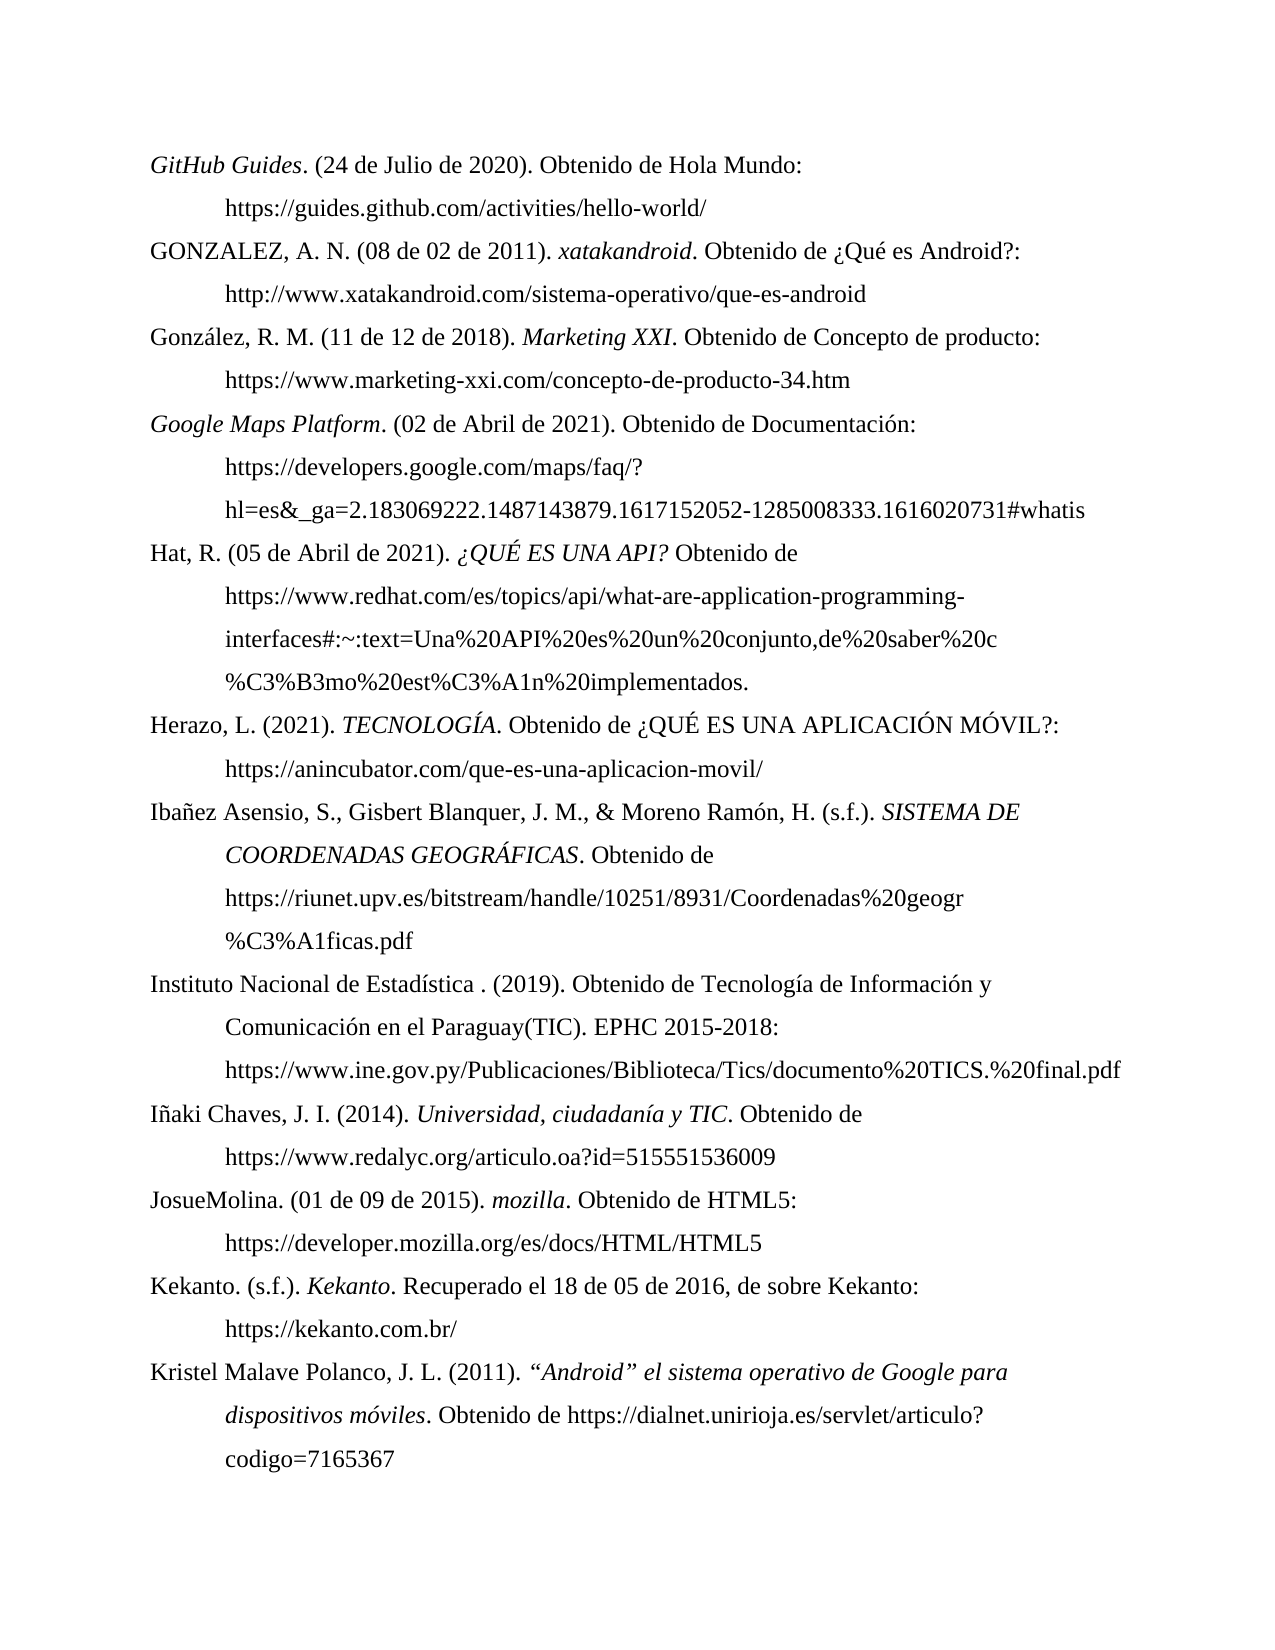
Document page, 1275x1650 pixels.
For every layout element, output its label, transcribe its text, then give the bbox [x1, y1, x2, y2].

text Ibañez Asensio, S., Gisbert Blanquer, J. M., & Moreno Ramón, H. (s.f.). SISTEMA DE COORDENADAS GEOGRÁFICAS. Obtenido de https://riunet.upv.es/bitstream/handle/10251/8931/Coordenadas%20geogr%C3%A1ficas.pdf [150, 797, 1125, 955]
text GitHub Guides. (24 de Julio de 2020). Obtenido de Hola Mundo: https://guides.github.com/activities/hello-world/ [150, 150, 1125, 222]
text GONZALEZ, A. N. (08 de 02 de 2011). xatakandroid. Obtenido de ¿Qué es Android?: http://www.xatakandroid.com/sistema-operativo/que-es-android [150, 236, 1125, 308]
text Kekanto. (s.f.). Kekanto. Recuperado el 18 de 05 de 2016, de sobre Kekanto: https://kekanto.com.br/ [150, 1271, 1125, 1343]
text Kristel Malave Polanco, J. L. (2011). “Android” el sistema operativo de Google para dispositivos móviles. Obtenido de https://dialnet.unirioja.es/servlet/articulo?codigo=7165367 [150, 1357, 1125, 1472]
text Iñaki Chaves, J. I. (2014). Universidad, ciudadanía y TIC. Obtenido de https://www.redalyc.org/articulo.oa?id=515551536009 [150, 1099, 1125, 1171]
text JosueMolina. (01 de 09 de 2015). mozilla. Obtenido de HTML5: https://developer.mozilla.org/es/docs/HTML/HTML5 [150, 1185, 1125, 1257]
text Instituto Nacional de Estadística . (2019). Obtenido de Tecnología de Información y Comunicación en el Paraguay(TIC). EPHC 2015-2018: https://www.ine.gov.py/Publicaciones/Biblioteca/Tics/documento%20TICS.%20final.pdf [150, 969, 1125, 1084]
text Hat, R. (05 de Abril de 2021). ¿QUÉ ES UNA API? Obtenido de https://www.redhat.com/es/topics/api/what-are-application-programming-interfaces#:~:text=Una%20API%20es%20un%20conjunto,de%20saber%20c%C3%B3mo%20est%C3%A1n%20implementados. [150, 538, 1125, 696]
text González, R. M. (11 de 12 de 2018). Marketing XXI. Obtenido de Concepto de producto: https://www.marketing-xxi.com/concepto-de-producto-34.htm [150, 322, 1125, 394]
text Herazo, L. (2021). TECNOLOGÍA. Obtenido de ¿QUÉ ES UNA APLICACIÓN MÓVIL?: https://anincubator.com/que-es-una-aplicacion-movil/ [150, 711, 1125, 782]
text Google Maps Platform. (02 de Abril de 2021). Obtenido de Documentación: https://developers.google.com/maps/faq/?hl=es&_ga=2.183069222.1487143879.1617152052-1285008333.1616020731#whatis [150, 409, 1125, 524]
